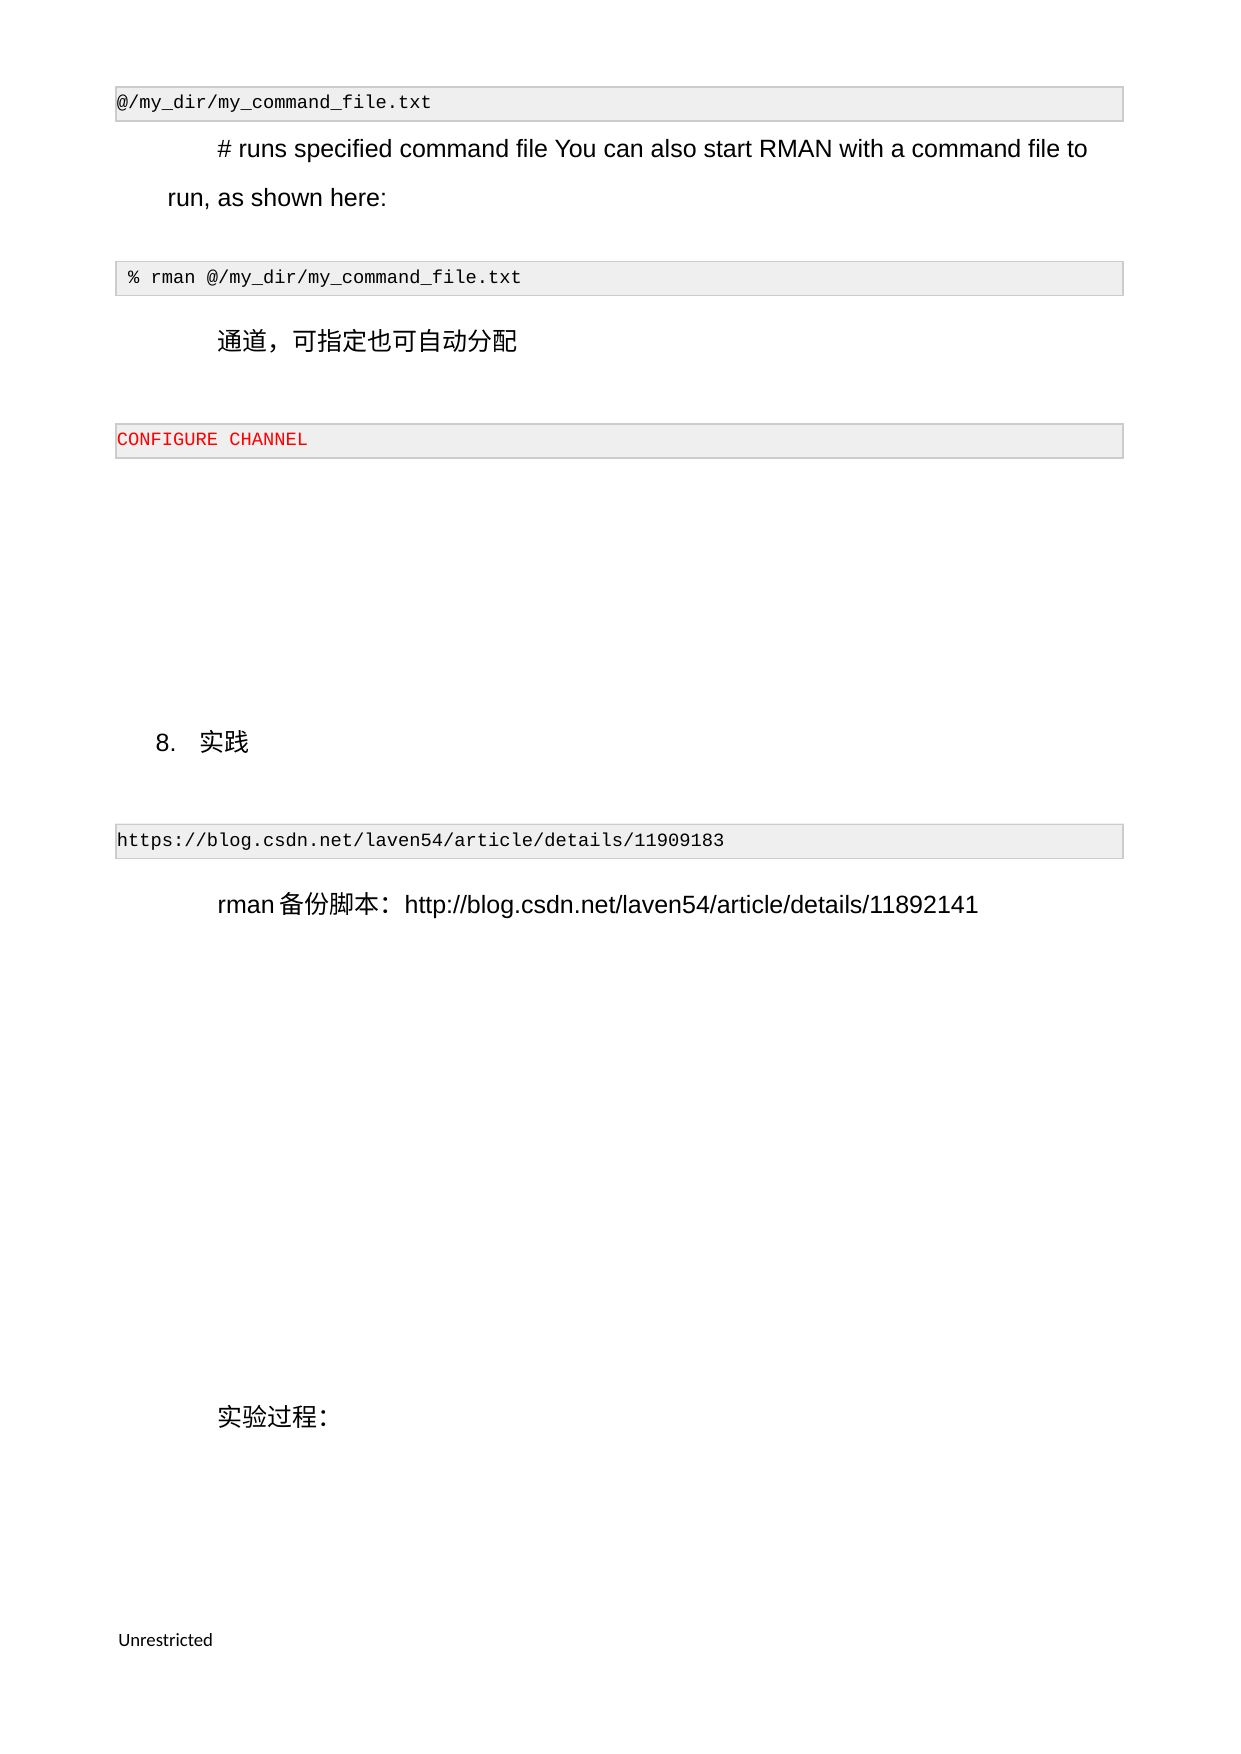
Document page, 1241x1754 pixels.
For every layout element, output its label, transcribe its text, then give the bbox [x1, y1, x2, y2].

text https://blog.csdn.net/laven54/article/details/11909183 [117, 825, 1122, 858]
text @/my_dir/my_command_file.txt [117, 88, 1122, 120]
text CONFIGURE CHANNEL [117, 425, 1122, 457]
title 实践 [155, 708, 1122, 773]
text # runs specified command file You can also start RMAN with a command file to run, as shown here: [167, 133, 1122, 214]
text % rman @/my_dir/my_command_file.txt [117, 262, 1122, 295]
text rman备份脚本：http://blog.csdn.net/laven54/article/details/11892141 [167, 870, 1122, 935]
text 实验过程： [167, 1383, 1122, 1448]
text 通道，可指定也可自动分配 [167, 307, 1122, 372]
